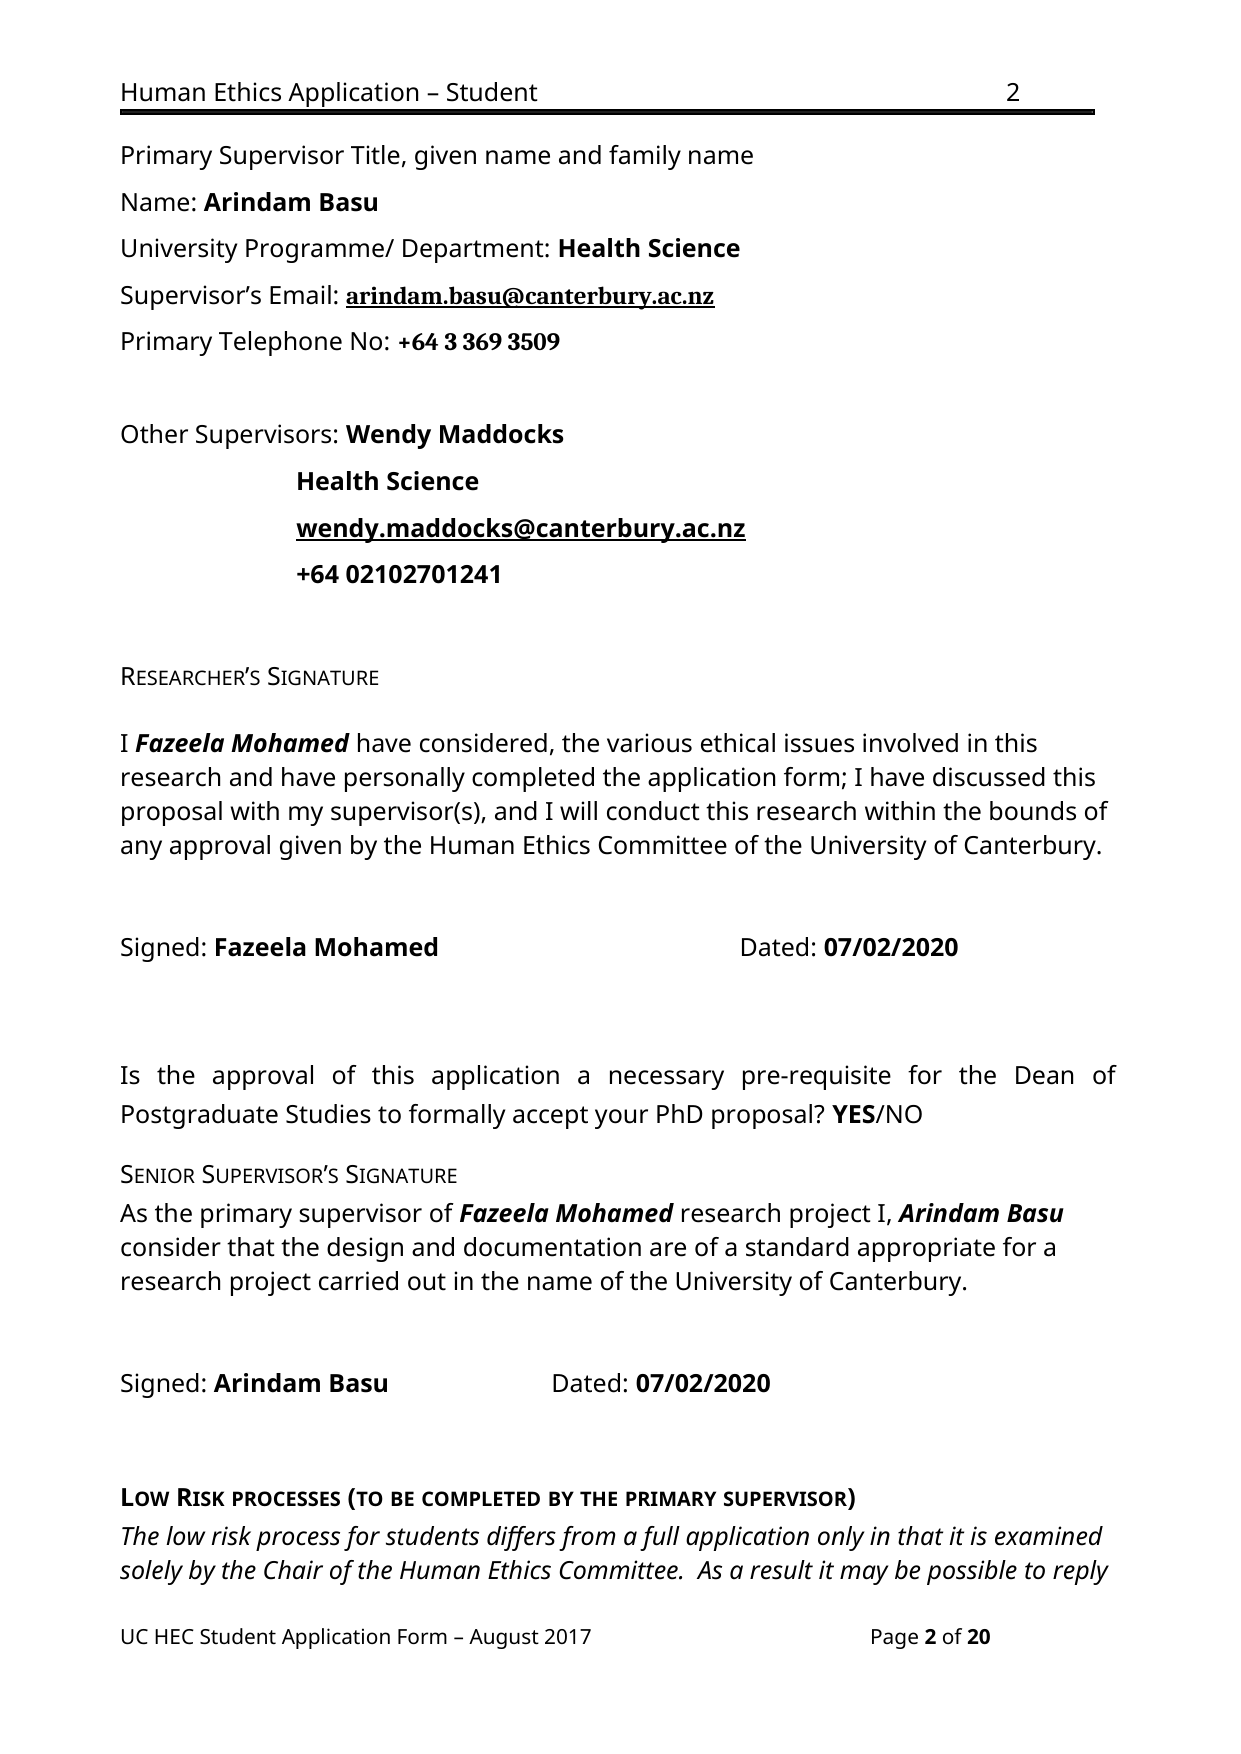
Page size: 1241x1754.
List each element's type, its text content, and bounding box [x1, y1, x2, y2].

text Name: Arindam Basu [120, 184, 1117, 218]
text Other Supervisors: Wendy Maddocks [120, 417, 1117, 451]
text I Fazeela Mohamed have considered, the various ethical issues involved in this research and have personally completed the application form; I have discussed this proposal with my supervisor(s), and I will conduct this research within the bounds of any approval given by the Human Ethics Committee of the University of Canterbury. [120, 726, 1117, 862]
text Primary Supervisor Title, given name and family name [120, 138, 1117, 172]
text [120, 231, 1117, 265]
list Is the approval of this application a necessary pre-requisite for the Dean of Postgraduate Studies to formally accept your PhD proposal? YES/NO [120, 1058, 1117, 1131]
text wendy.maddocks@canterbury.ac.nz [120, 510, 1117, 544]
text Health Science [120, 464, 1117, 498]
subtitle Senior Supervisor’s Signature [120, 1157, 1117, 1191]
text Primary Telephone No: +64 3 369 3509 [120, 324, 1117, 358]
text Signed: Fazeela Mohamed Dated: 07/02/2020 [120, 930, 1117, 964]
subtitle Researcher’s Signature [120, 658, 1117, 692]
text Supervisor’s Email: arindam.basu@canterbury.ac.nz [120, 277, 1117, 312]
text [120, 1518, 1117, 1587]
text Signed: Arindam Basu Dated: 07/02/2020 [120, 1366, 1117, 1400]
text As the primary supervisor of Fazeela Mohamed research project I, Arindam Basu consider that the design and documentation are of a standard appropriate for a research project carried out in the name of the University of Canterbury. [120, 1196, 1117, 1298]
text +64 02102701241 [120, 557, 1117, 591]
subtitle Low Risk processes (to be completed by the primary supervisor) [120, 1480, 1117, 1514]
